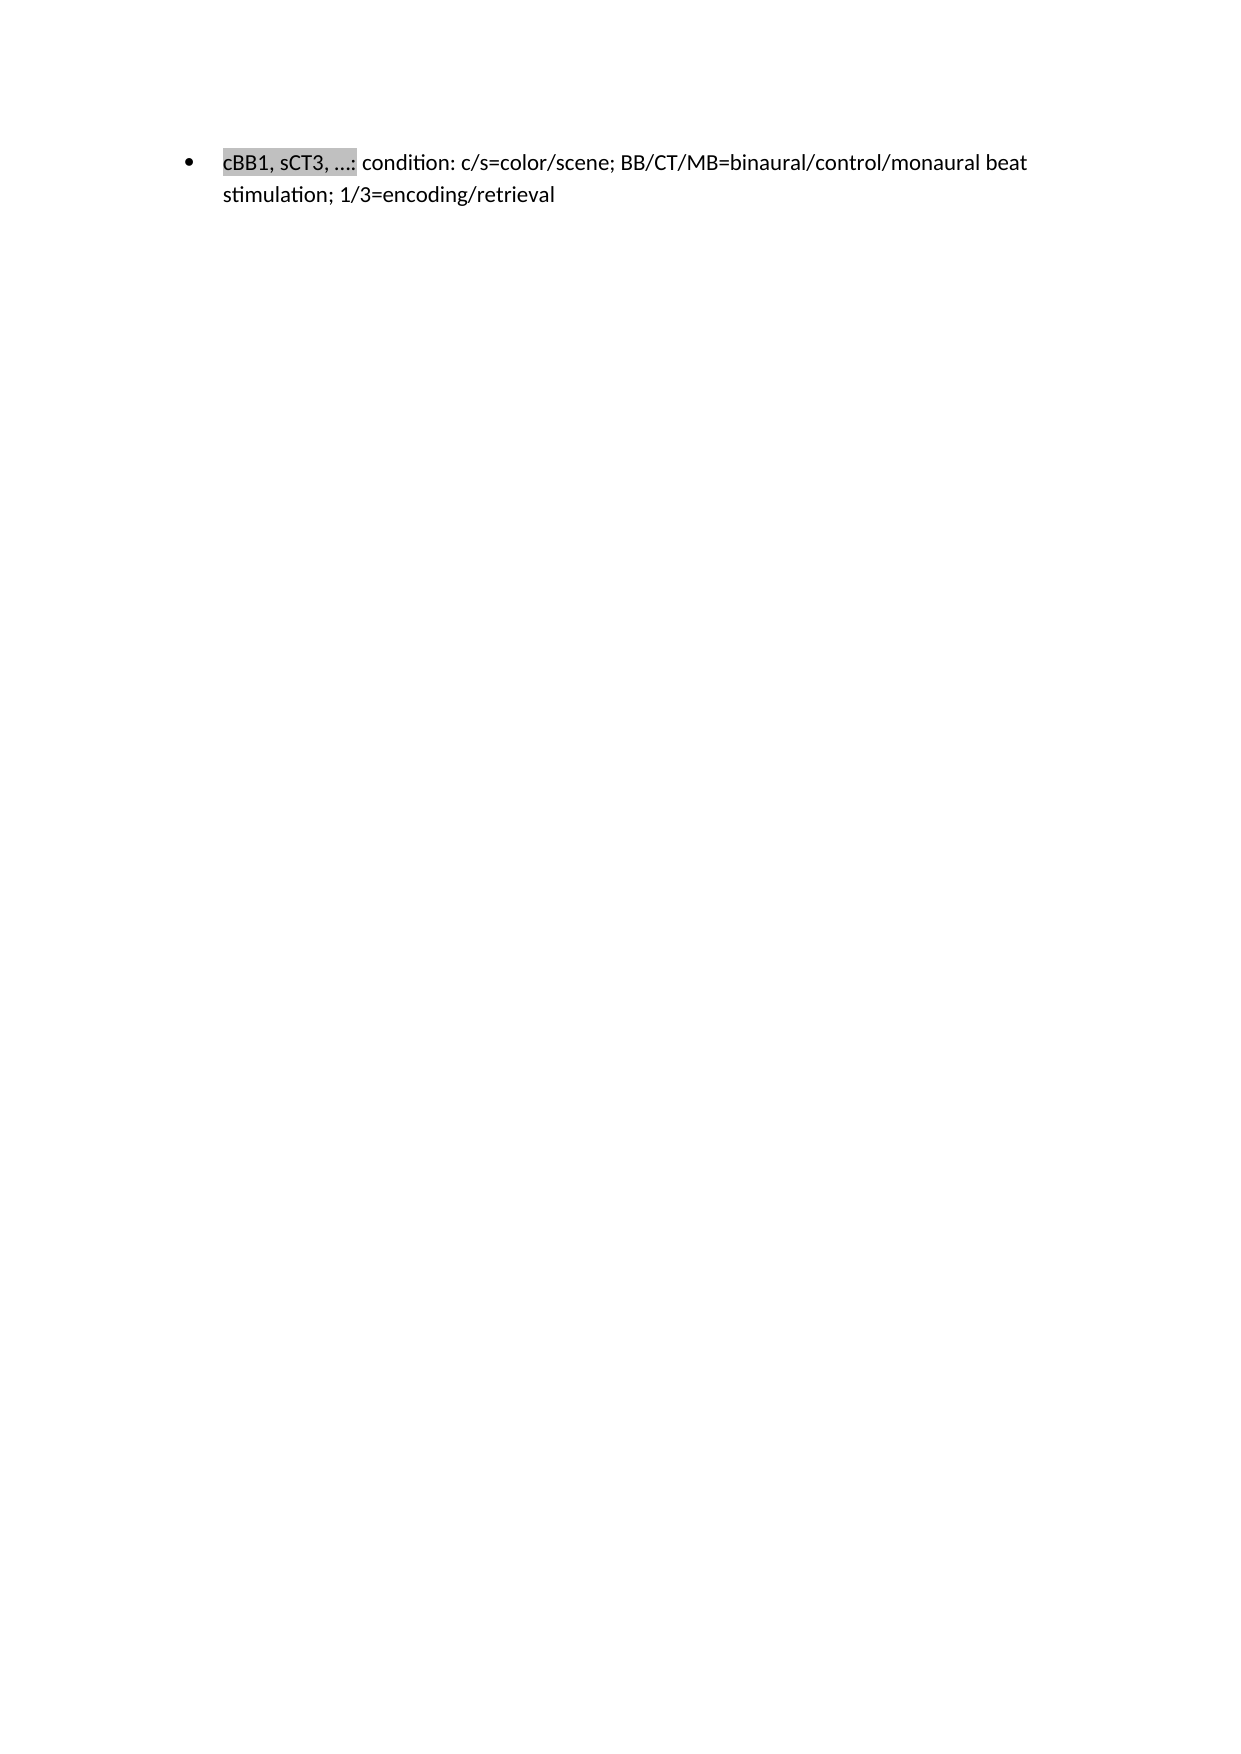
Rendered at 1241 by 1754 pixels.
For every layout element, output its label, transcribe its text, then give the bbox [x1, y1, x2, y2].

list cBB1, sCT3, …: condition: c/s=color/scene; BB/CT/MB=binaural/control/monaural beat stimulation; 1/3=encoding/retrieval [185, 148, 1093, 208]
